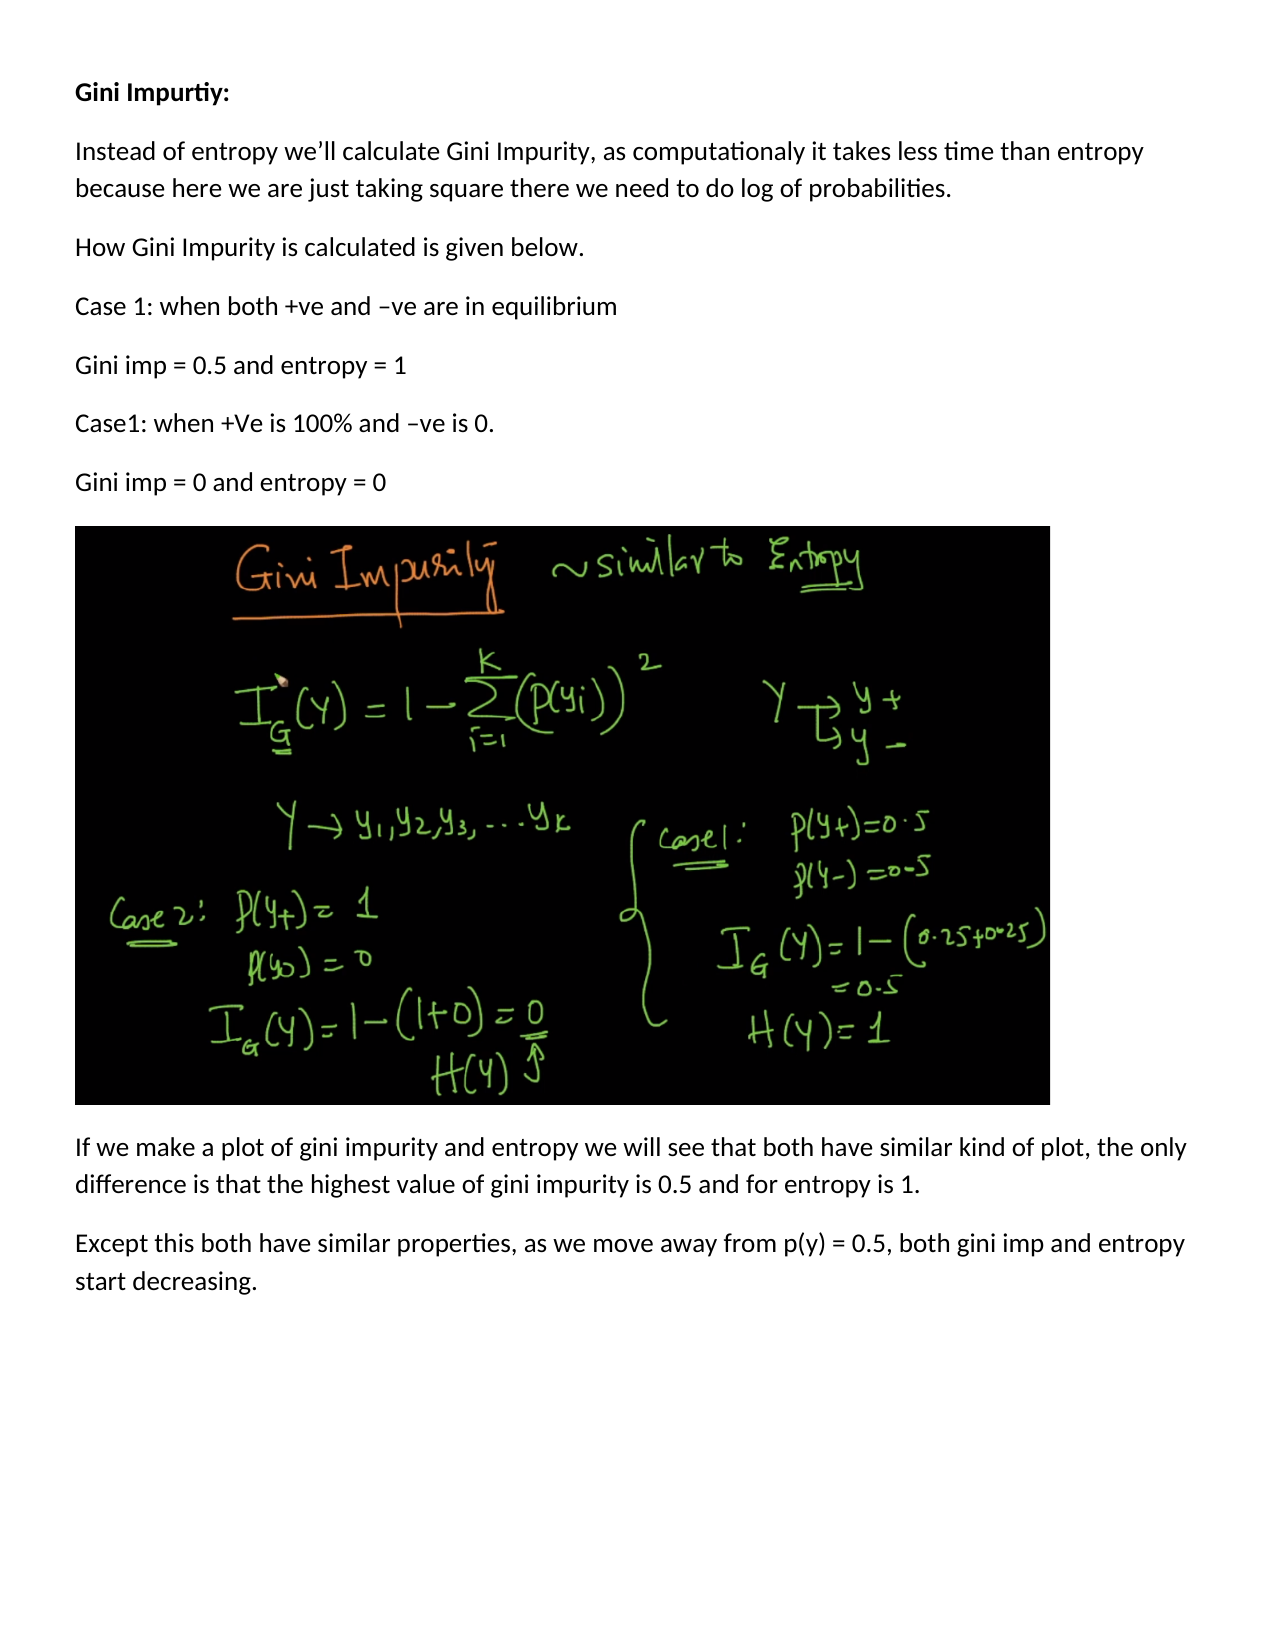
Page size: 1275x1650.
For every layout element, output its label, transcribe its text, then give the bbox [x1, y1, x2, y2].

text Case 1: when both +ve and –ve are in equilibrium [75, 289, 1200, 322]
text Gini imp = 0.5 and entropy = 1 [75, 348, 1200, 381]
text Gini imp = 0 and entropy = 0 [75, 465, 1200, 498]
text If we make a plot of gini impurity and entropy we will see that both have similar kind of plot, the only difference is that the highest value of gini impurity is 0.5 and for entropy is 1. [75, 1130, 1200, 1201]
picture [75, 524, 1050, 1105]
text How Gini Impurity is calculated is given below. [75, 230, 1200, 263]
text Except this both have similar properties, as we move away from p(y) = 0.5, both gini imp and entropy start decreasing. [75, 1226, 1200, 1297]
text Gini Impurtiy: [75, 75, 1200, 108]
text Case1: when +Ve is 100% and –ve is 0. [75, 407, 1200, 440]
text Instead of entropy we’ll calculate Gini Impurity, as computationaly it takes less time than entropy because here we are just taking square there we need to do log of probabilities. [75, 134, 1200, 205]
